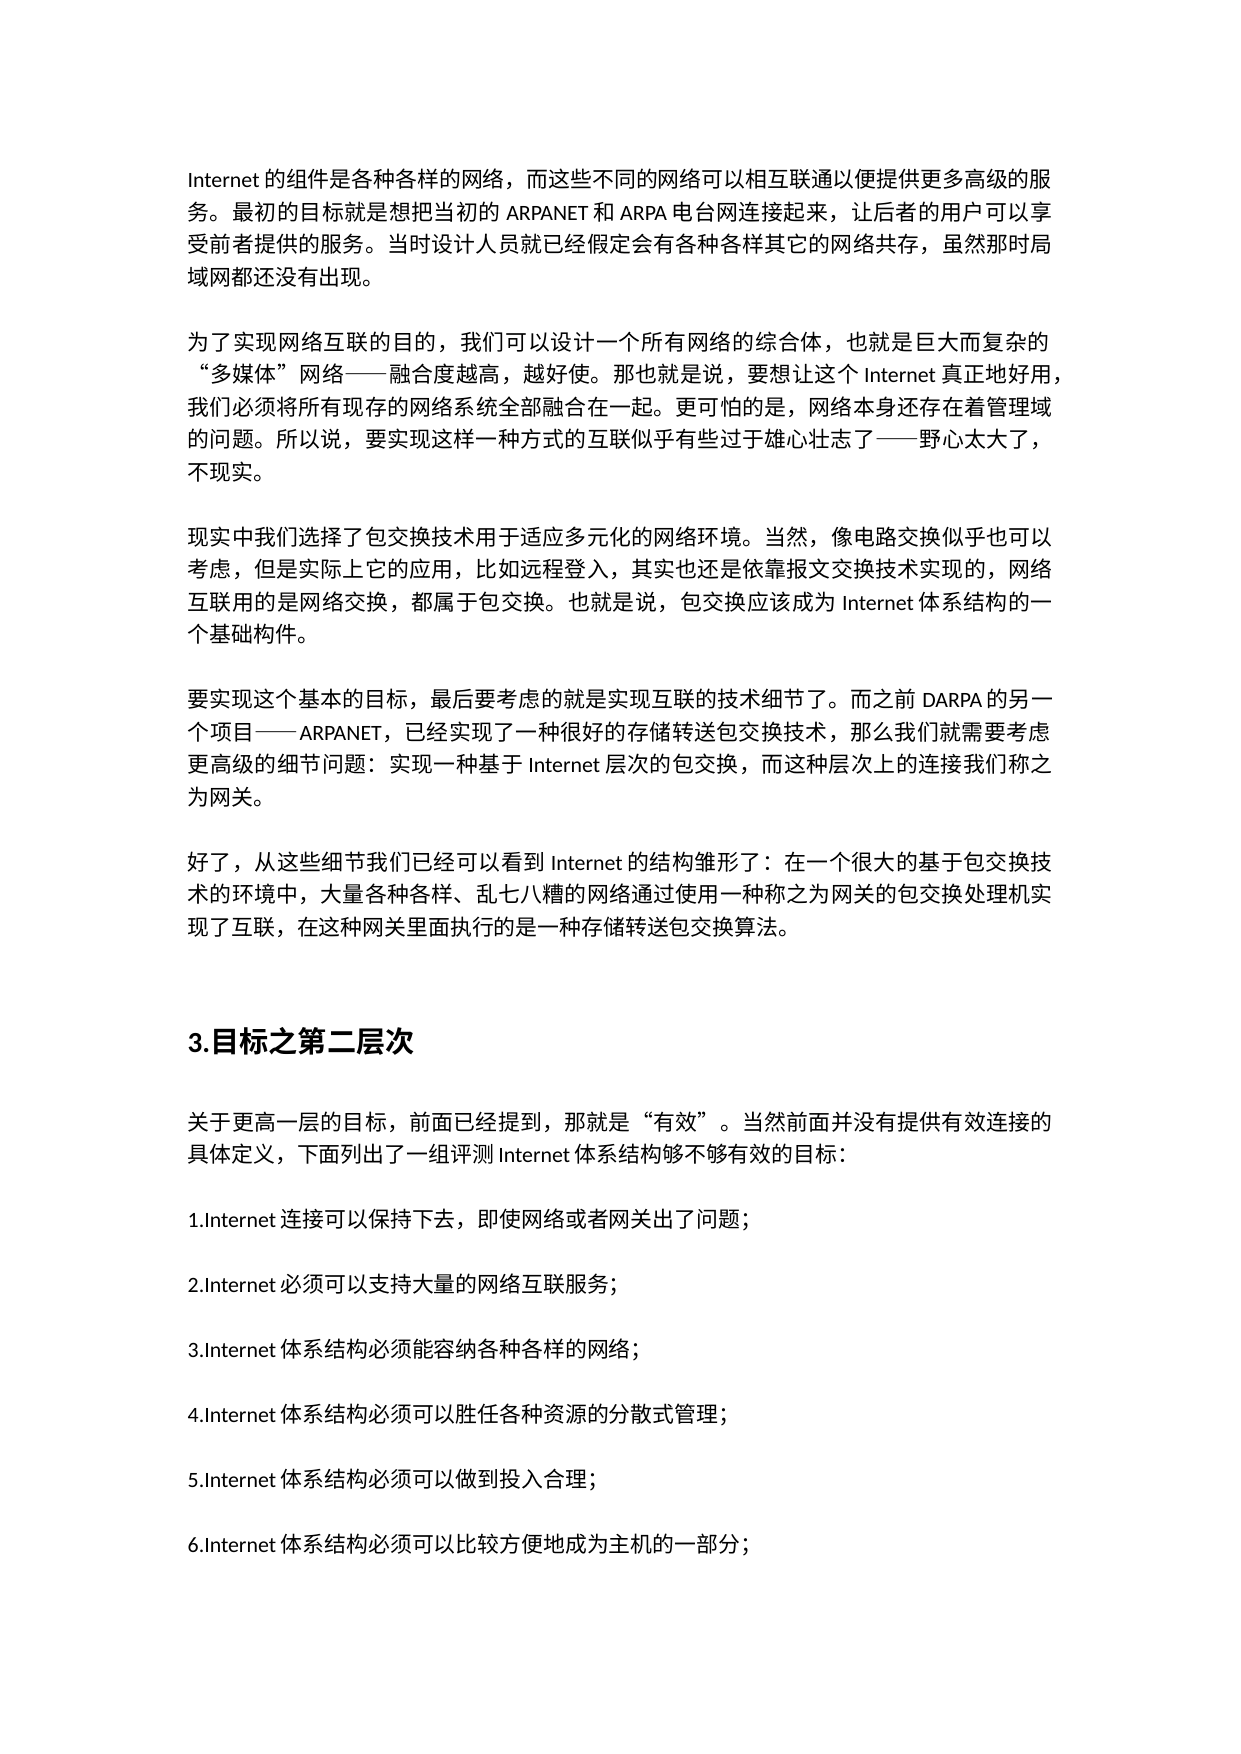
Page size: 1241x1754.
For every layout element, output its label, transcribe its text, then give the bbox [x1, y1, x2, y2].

text 好了，从这些细节我们已经可以看到Internet的结构雏形了：在一个很大的基于包交换技术的环境中，大量各种各样、乱七八糟的网络通过使用一种称之为网关的包交换处理机实现了互联，在这种网关里面执行的是一种存储转送包交换算法。 [187, 844, 1053, 942]
text 1.Internet连接可以保持下去，即使网络或者网关出了问题； [187, 1202, 1053, 1234]
text Internet的组件是各种各样的网络，而这些不同的网络可以相互联通以便提供更多高级的服务。最初的目标就是想把当初的ARPANET和ARPA电台网连接起来，让后者的用户可以享受前者提供的服务。当时设计人员就已经假定会有各种各样其它的网络共存，虽然那时局域网都还没有出现。 [187, 162, 1053, 292]
text 现实中我们选择了包交换技术用于适应多元化的网络环境。当然，像电路交换似乎也可以考虑，但是实际上它的应用，比如远程登入，其实也还是依靠报文交换技术实现的，网络互联用的是网络交换，都属于包交换。也就是说，包交换应该成为Internet体系结构的一个基础构件。 [187, 519, 1053, 649]
text 3.Internet体系结构必须能容纳各种各样的网络； [187, 1332, 1053, 1364]
text 3.目标之第二层次 [187, 1007, 1053, 1072]
text 2.Internet必须可以支持大量的网络互联服务； [187, 1267, 1053, 1299]
text 6.Internet体系结构必须可以比较方便地成为主机的一部分； [187, 1527, 1053, 1559]
text 为了实现网络互联的目的，我们可以设计一个所有网络的综合体，也就是巨大而复杂的“多媒体”网络——融合度越高，越好使。那也就是说，要想让这个Internet真正地好用，我们必须将所有现存的网络系统全部融合在一起。更可怕的是，网络本身还存在着管理域的问题。所以说，要实现这样一种方式的互联似乎有些过于雄心壮志了——野心太大了，不现实。 [187, 324, 1053, 487]
text 4.Internet体系结构必须可以胜任各种资源的分散式管理； [187, 1397, 1053, 1429]
text 要实现这个基本的目标，最后要考虑的就是实现互联的技术细节了。而之前DARPA的另一个项目——ARPANET，已经实现了一种很好的存储转送包交换技术，那么我们就需要考虑更高级的细节问题：实现一种基于Internet层次的包交换，而这种层次上的连接我们称之为网关。 [187, 682, 1053, 812]
text 5.Internet体系结构必须可以做到投入合理； [187, 1462, 1053, 1494]
text 关于更高一层的目标，前面已经提到，那就是“有效”。当然前面并没有提供有效连接的具体定义，下面列出了一组评测Internet体系结构够不够有效的目标： [187, 1104, 1053, 1169]
